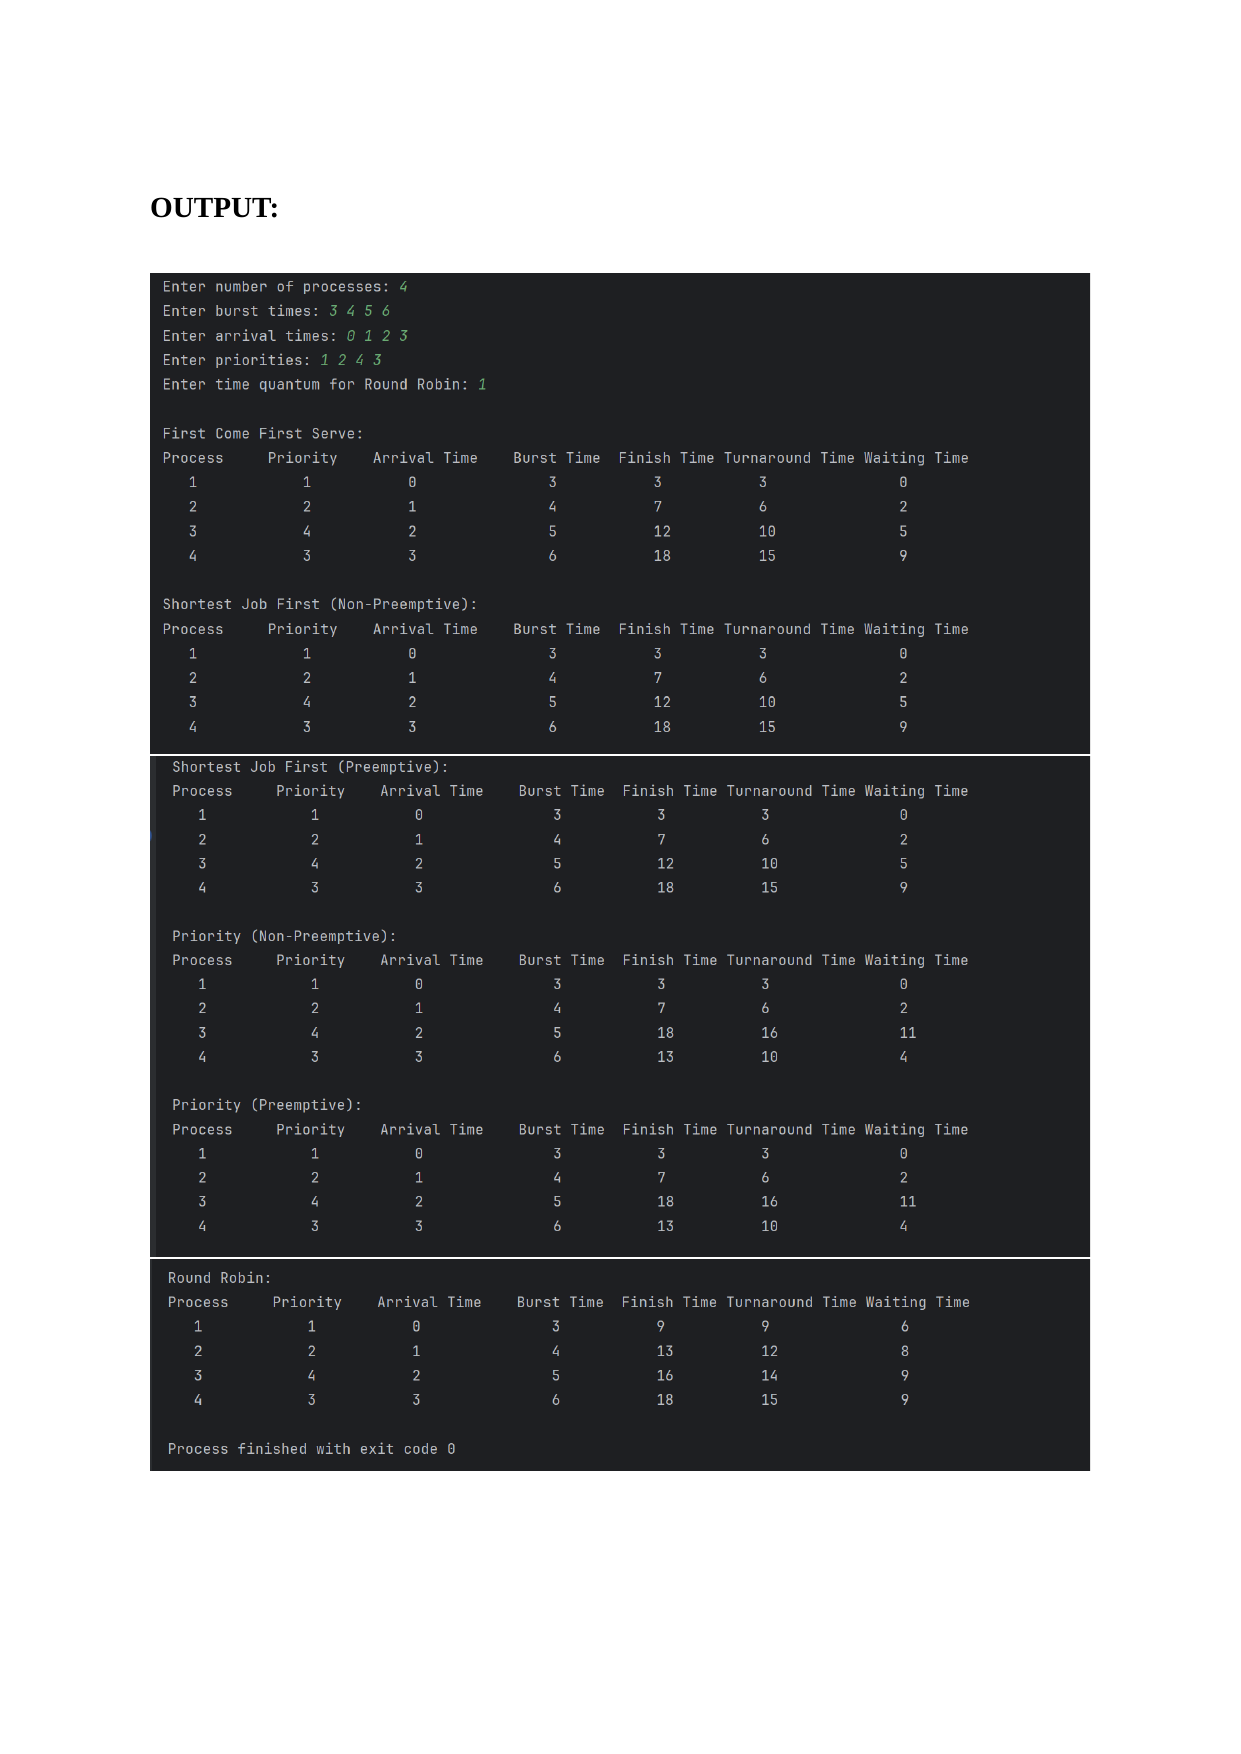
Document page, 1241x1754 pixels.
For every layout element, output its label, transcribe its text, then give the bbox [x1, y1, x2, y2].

subtitle OUTPUT: [150, 190, 1090, 224]
picture [150, 1259, 1091, 1471]
picture [150, 756, 1091, 1257]
picture [150, 273, 1091, 754]
